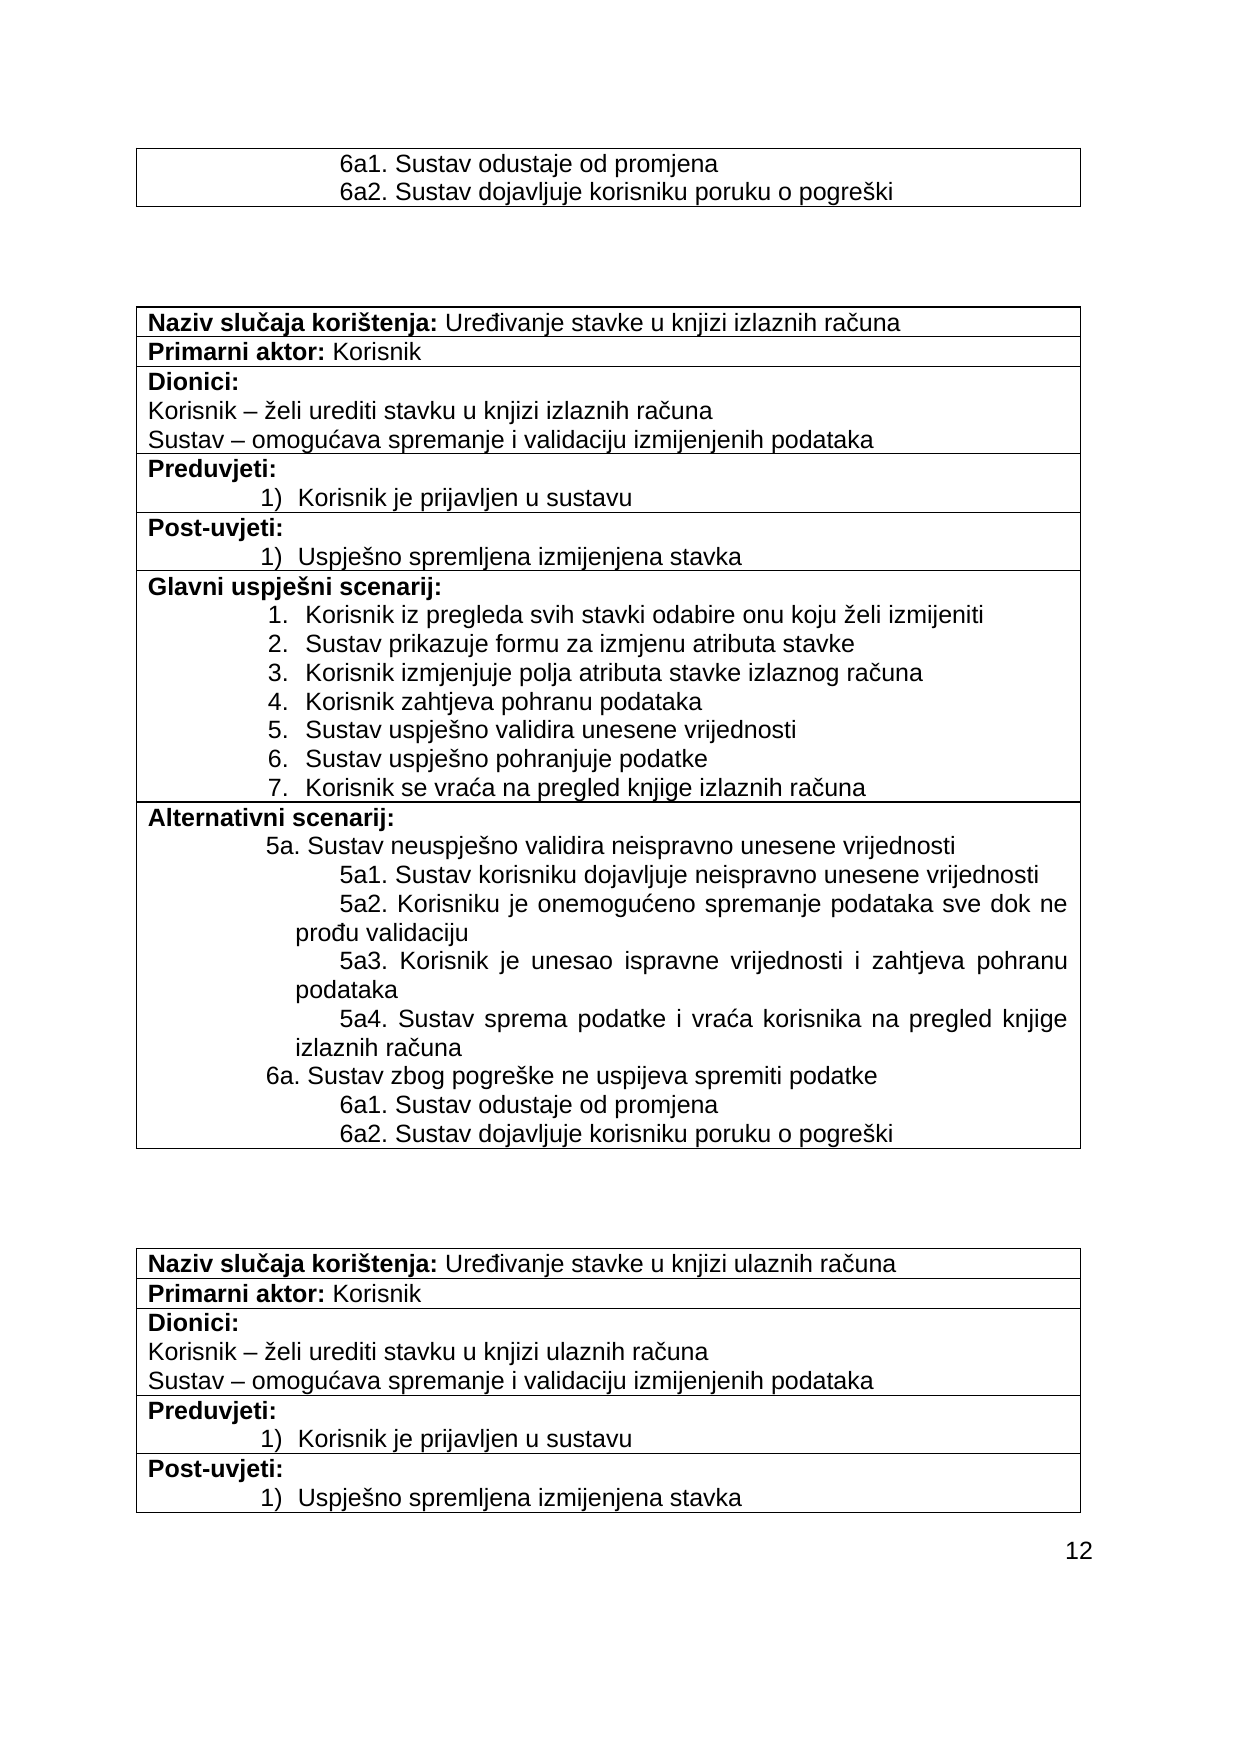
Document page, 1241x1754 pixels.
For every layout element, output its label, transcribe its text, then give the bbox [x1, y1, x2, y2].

table_cell Preduvjeti: Korisnik je prijavljen u sustavu [137, 454, 1080, 512]
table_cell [137, 149, 1080, 206]
table_cell Dionici: Korisnik – želi urediti stavku u knjizi ulaznih računa Sustav – omogućava spremanje i validaciju izmijenjenih podataka [137, 1309, 1080, 1395]
table_cell Dionici: Korisnik – želi urediti stavku u knjizi izlaznih računa Sustav – omogućava spremanje i validaciju izmijenjenih podataka [137, 367, 1080, 453]
table_cell Preduvjeti: Korisnik je prijavljen u sustavu [137, 1396, 1080, 1453]
table_header Naziv slučaja korištenja: Uređivanje stavke u knjizi ulaznih računa [137, 1249, 1080, 1278]
table_cell Primarni aktor: Korisnik [137, 1279, 1080, 1307]
table_cell Post-uvjeti: Uspješno spremljena izmijenjena stavka [137, 1454, 1080, 1512]
table_cell Alternativni scenarij: 5a. Sustav neuspješno validira neispravno unesene vrijednosti 5a1. Sustav korisniku dojavljuje neispravno unesene vrijednosti 5a2. Korisniku je onemogućeno spremanje podataka sve dok ne prođu validaciju 5a3. Korisnik je unesao ispravne vrijednosti i zahtjeva pohranu podataka 5a4. Sustav sprema podatke i vraća korisnika na pregled knjige izlaznih računa 6a. Sustav zbog pogreške ne uspijeva spremiti podatke 6a1. Sustav odustaje od promjena 6a2. Sustav dojavljuje korisniku poruku o pogreški [137, 803, 1080, 1147]
table_cell Primarni aktor: Korisnik [137, 337, 1080, 366]
table_cell Glavni uspješni scenarij: Korisnik iz pregleda svih stavki odabire onu koju želi izmijeniti Sustav prikazuje formu za izmjenu atributa stavke Korisnik izmjenjuje polja atributa stavke izlaznog računa Korisnik zahtjeva pohranu podataka Sustav uspješno validira unesene vrijednosti Sustav uspješno pohranjuje podatke Korisnik se vraća na pregled knjige izlaznih računa [137, 571, 1080, 801]
table_header Naziv slučaja korištenja: Uređivanje stavke u knjizi izlaznih računa [137, 308, 1080, 336]
table_cell Post-uvjeti: Uspješno spremljena izmijenjena stavka [137, 513, 1080, 570]
